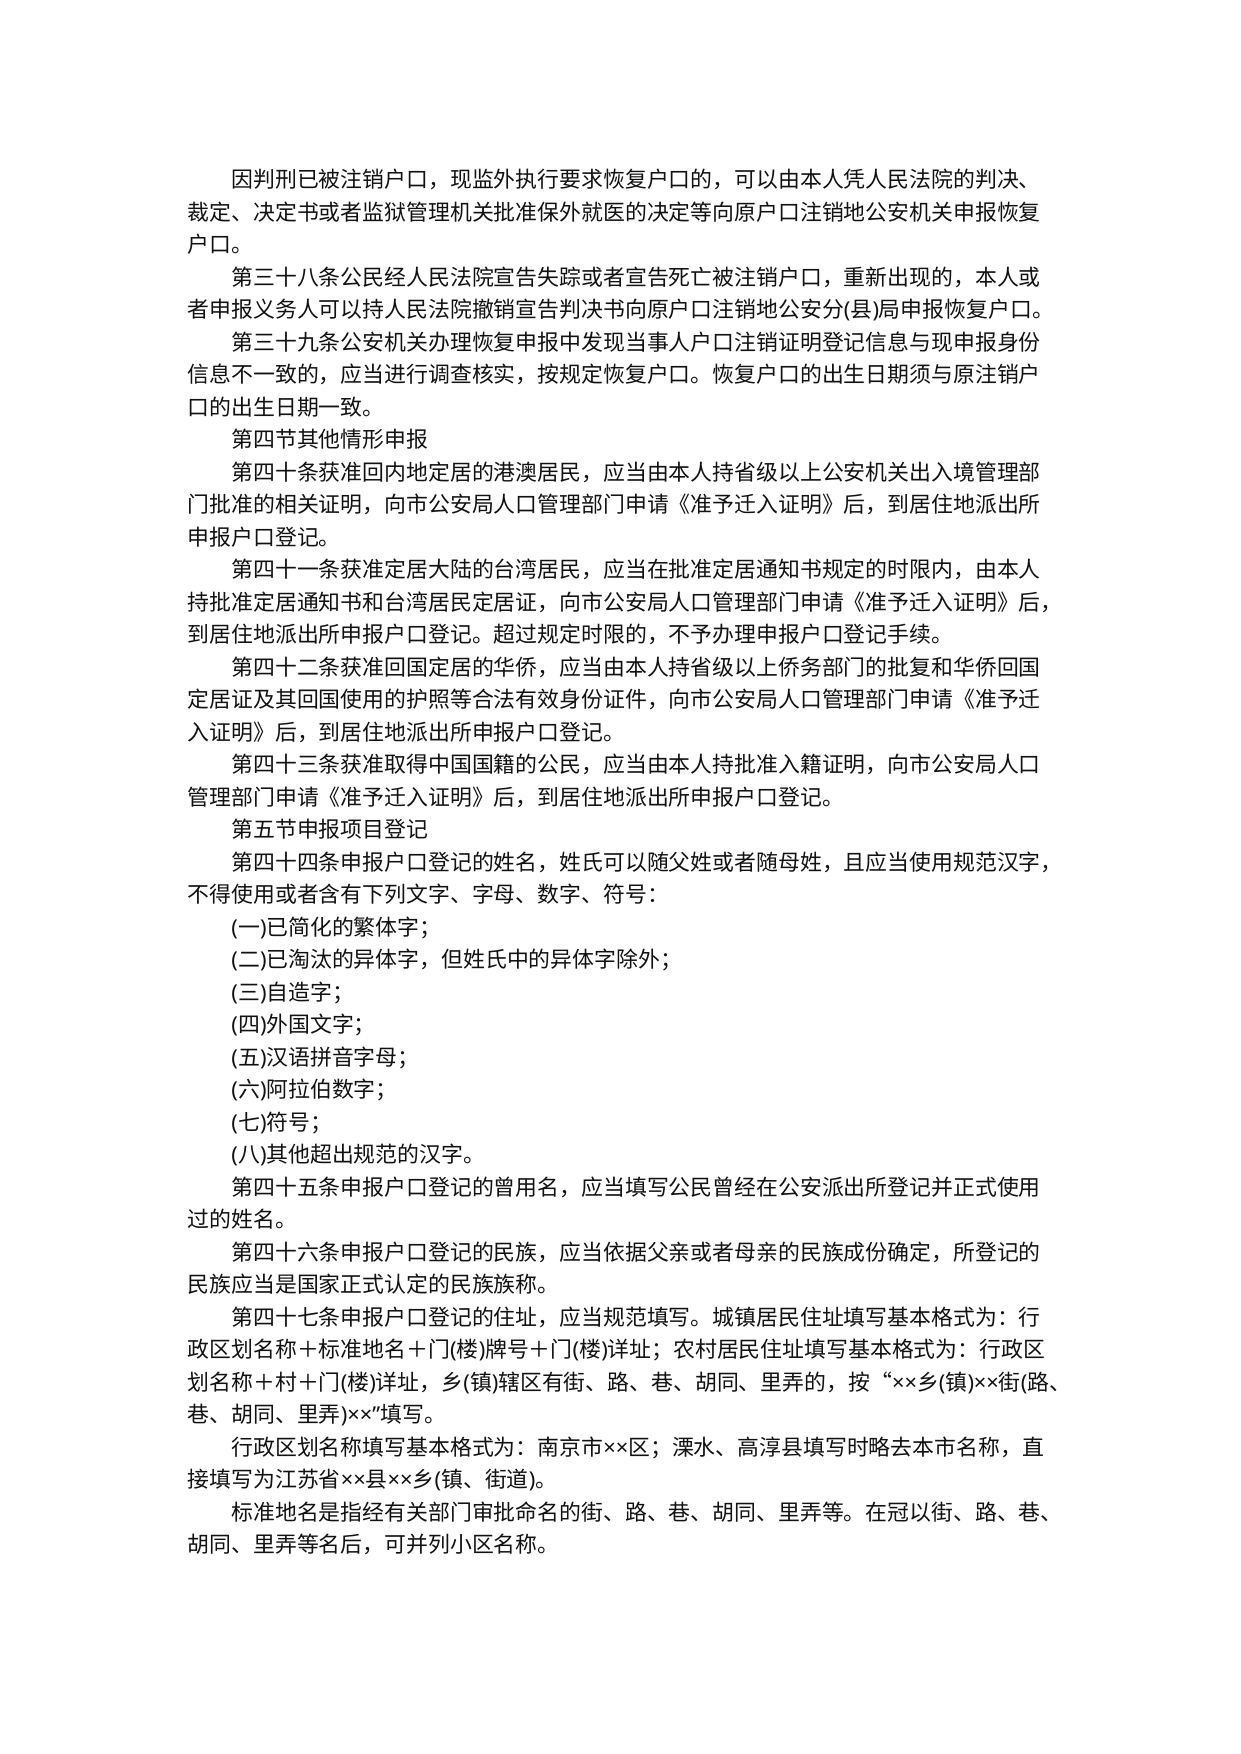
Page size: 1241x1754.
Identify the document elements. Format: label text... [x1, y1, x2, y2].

text (二)已淘汰的异体字，但姓氏中的异体字除外； [187, 942, 1053, 974]
text 第四十条获准回内地定居的港澳居民，应当由本人持省级以上公安机关出入境管理部门批准的相关证明，向市公安局人口管理部门申请《准予迁入证明》后，到居住地派出所申报户口登记。 [187, 454, 1053, 552]
text (四)外国文字； [187, 1007, 1053, 1039]
text 行政区划名称填写基本格式为：南京市××区；溧水、高淳县填写时略去本市名称，直接填写为江苏省××县××乡(镇、街道)。 [187, 1429, 1053, 1494]
text 第五节申报项目登记 [187, 812, 1053, 844]
text 第四十二条获准回国定居的华侨，应当由本人持省级以上侨务部门的批复和华侨回国定居证及其回国使用的护照等合法有效身份证件，向市公安局人口管理部门申请《准予迁入证明》后，到居住地派出所申报户口登记。 [187, 649, 1053, 747]
text 第四十五条申报户口登记的曾用名，应当填写公民曾经在公安派出所登记并正式使用过的姓名。 [187, 1169, 1053, 1234]
text 标准地名是指经有关部门审批命名的街、路、巷、胡同、里弄等。在冠以街、路、巷、胡同、里弄等名后，可并列小区名称。 [187, 1494, 1053, 1559]
text 第三十九条公安机关办理恢复申报中发现当事人户口注销证明登记信息与现申报身份信息不一致的，应当进行调查核实，按规定恢复户口。恢复户口的出生日期须与原注销户口的出生日期一致。 [187, 324, 1053, 422]
text 因判刑已被注销户口，现监外执行要求恢复户口的，可以由本人凭人民法院的判决、裁定、决定书或者监狱管理机关批准保外就医的决定等向原户口注销地公安机关申报恢复户口。 [187, 162, 1053, 259]
text 第四十三条获准取得中国国籍的公民，应当由本人持批准入籍证明，向市公安局人口管理部门申请《准予迁入证明》后，到居住地派出所申报户口登记。 [187, 747, 1053, 812]
text (一)已简化的繁体字； [187, 909, 1053, 942]
text 第四节其他情形申报 [187, 422, 1053, 454]
text (三)自造字； [187, 974, 1053, 1007]
text 第四十四条申报户口登记的姓名，姓氏可以随父姓或者随母姓，且应当使用规范汉字，不得使用或者含有下列文字、字母、数字、符号： [187, 844, 1053, 909]
text (五)汉语拼音字母； [187, 1039, 1053, 1072]
text (七)符号； [187, 1104, 1053, 1137]
text 第四十六条申报户口登记的民族，应当依据父亲或者母亲的民族成份确定，所登记的民族应当是国家正式认定的民族族称。 [187, 1234, 1053, 1299]
text (八)其他超出规范的汉字。 [187, 1137, 1053, 1169]
text 第三十八条公民经人民法院宣告失踪或者宣告死亡被注销户口，重新出现的，本人或者申报义务人可以持人民法院撤销宣告判决书向原户口注销地公安分(县)局申报恢复户口。 [187, 259, 1053, 324]
text 第四十七条申报户口登记的住址，应当规范填写。城镇居民住址填写基本格式为：行政区划名称＋标准地名＋门(楼)牌号＋门(楼)详址；农村居民住址填写基本格式为：行政区划名称＋村＋门(楼)详址，乡(镇)辖区有街、路、巷、胡同、里弄的，按“××乡(镇)××街(路、巷、胡同、里弄)××”填写。 [187, 1299, 1053, 1429]
text 第四十一条获准定居大陆的台湾居民，应当在批准定居通知书规定的时限内，由本人持批准定居通知书和台湾居民定居证，向市公安局人口管理部门申请《准予迁入证明》后，到居住地派出所申报户口登记。超过规定时限的，不予办理申报户口登记手续。 [187, 552, 1053, 649]
text (六)阿拉伯数字； [187, 1072, 1053, 1104]
